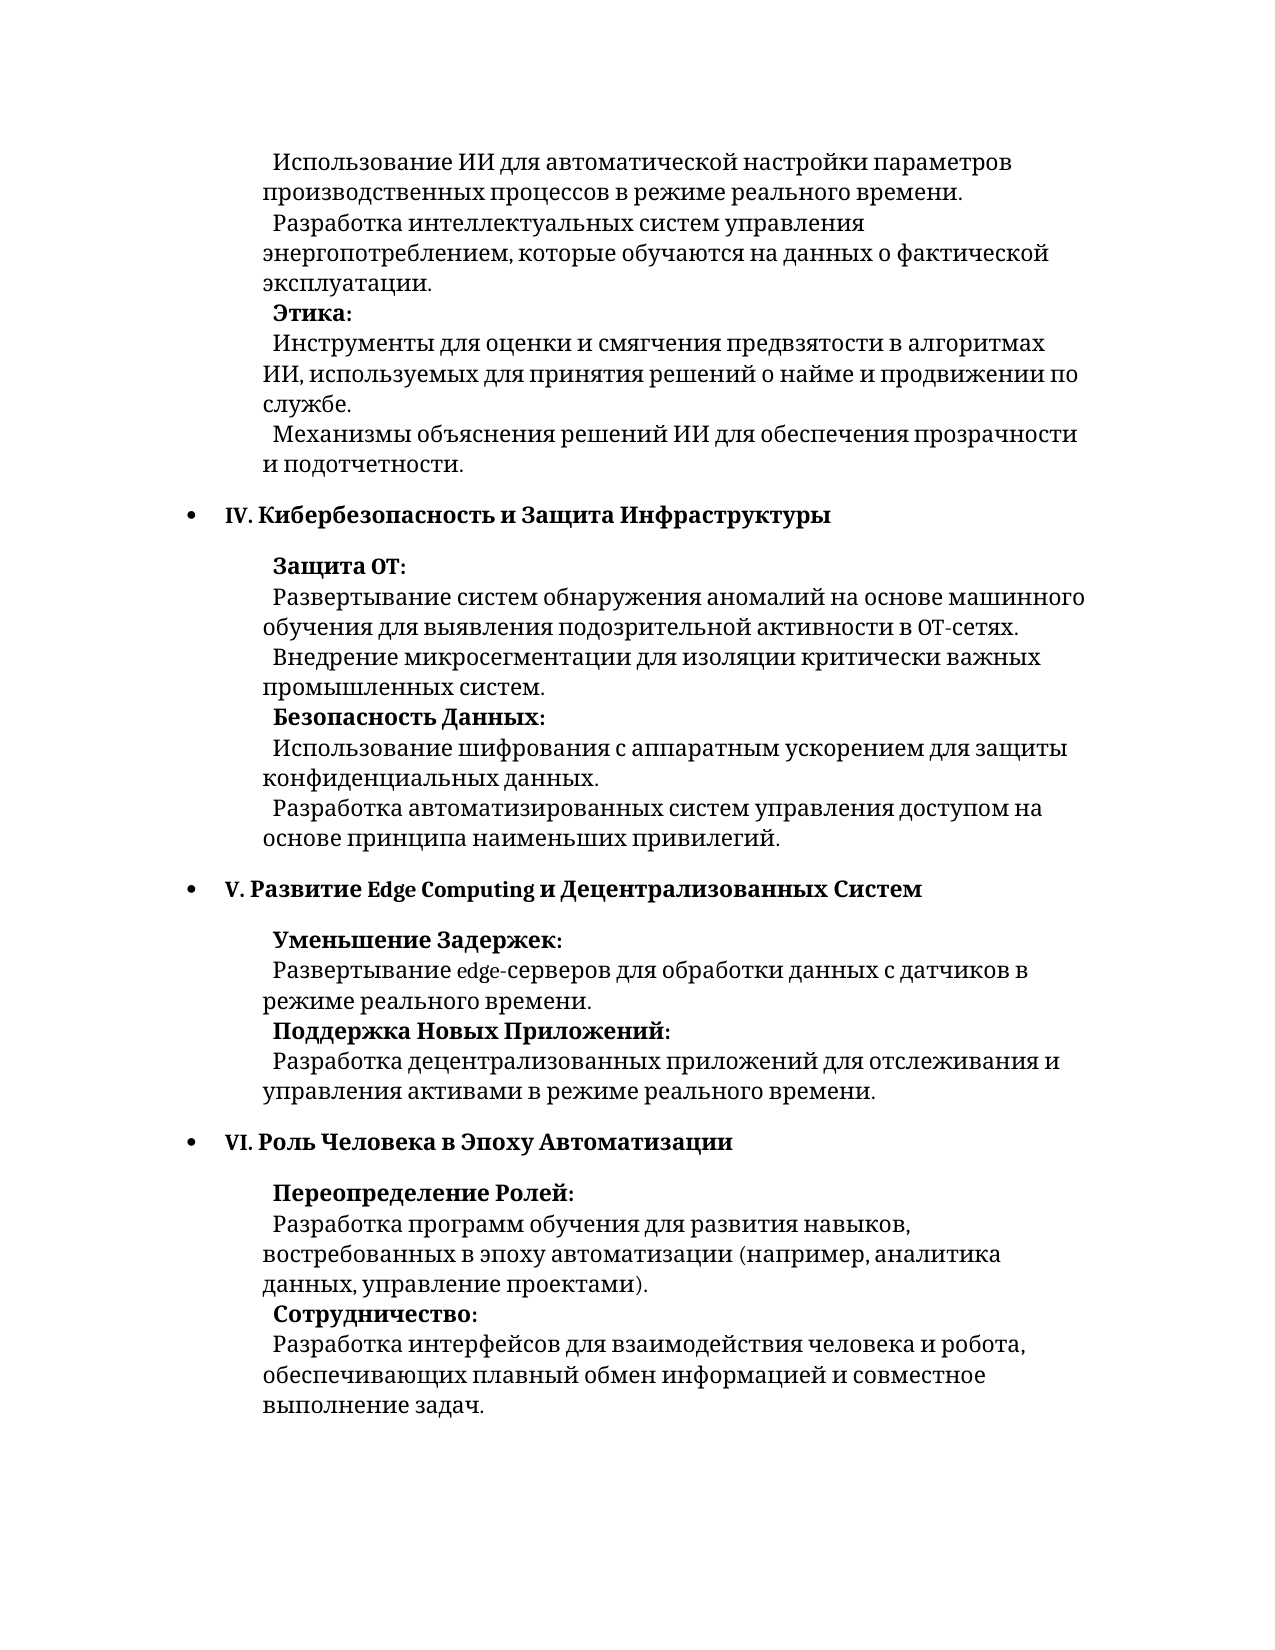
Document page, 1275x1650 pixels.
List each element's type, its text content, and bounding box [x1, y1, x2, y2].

list IV. Кибербезопасность и Защита Инфраструктуры [187, 503, 1087, 529]
list Инструменты для оценки и смягчения предвзятости в алгоритмах ИИ, используемых для принятия решений о найме и продвижении по службе. [262, 331, 1087, 418]
list Поддержка Новых Приложений: [262, 1019, 1087, 1045]
list Разработка децентрализованных приложений для отслеживания и управления активами в режиме реального времени. [262, 1049, 1087, 1106]
list Безопасность Данных: [262, 705, 1087, 732]
list Уменьшение Задержек: [262, 928, 1087, 954]
list Использование шифрования с аппаратным ускорением для защиты конфиденциальных данных. [262, 735, 1087, 792]
list V. Развитие Edge Computing и Децентрализованных Систем [187, 877, 1087, 903]
list Разработка программ обучения для развития навыков, востребованных в эпоху автоматизации (например, аналитика данных, управление проектами). [262, 1211, 1087, 1298]
list Этика: [262, 301, 1087, 327]
list Разработка интерфейсов для взаимодействия человека и робота, обеспечивающих плавный обмен информацией и совместное выполнение задач. [262, 1332, 1087, 1419]
list Разработка интеллектуальных систем управления энергопотреблением, которые обучаются на данных о фактической эксплуатации. [262, 210, 1087, 297]
list Механизмы объяснения решений ИИ для обеспечения прозрачности и подотчетности. [262, 422, 1087, 478]
list Внедрение микросегментации для изоляции критически важных промышленных систем. [262, 645, 1087, 701]
list Переопределение Ролей: [262, 1181, 1087, 1208]
list Разработка автоматизированных систем управления доступом на основе принципа наименьших привилегий. [262, 796, 1087, 852]
list Развертывание систем обнаружения аномалий на основе машинного обучения для выявления подозрительной активности в OT-сетях. [262, 584, 1087, 641]
list Сотрудничество: [262, 1302, 1087, 1328]
list Использование ИИ для автоматической настройки параметров производственных процессов в режиме реального времени. [262, 150, 1087, 207]
list Развертывание edge-серверов для обработки данных с датчиков в режиме реального времени. [262, 958, 1087, 1015]
list VI. Роль Человека в Эпоху Автоматизации [187, 1130, 1087, 1157]
list Защита OT: [262, 554, 1087, 581]
